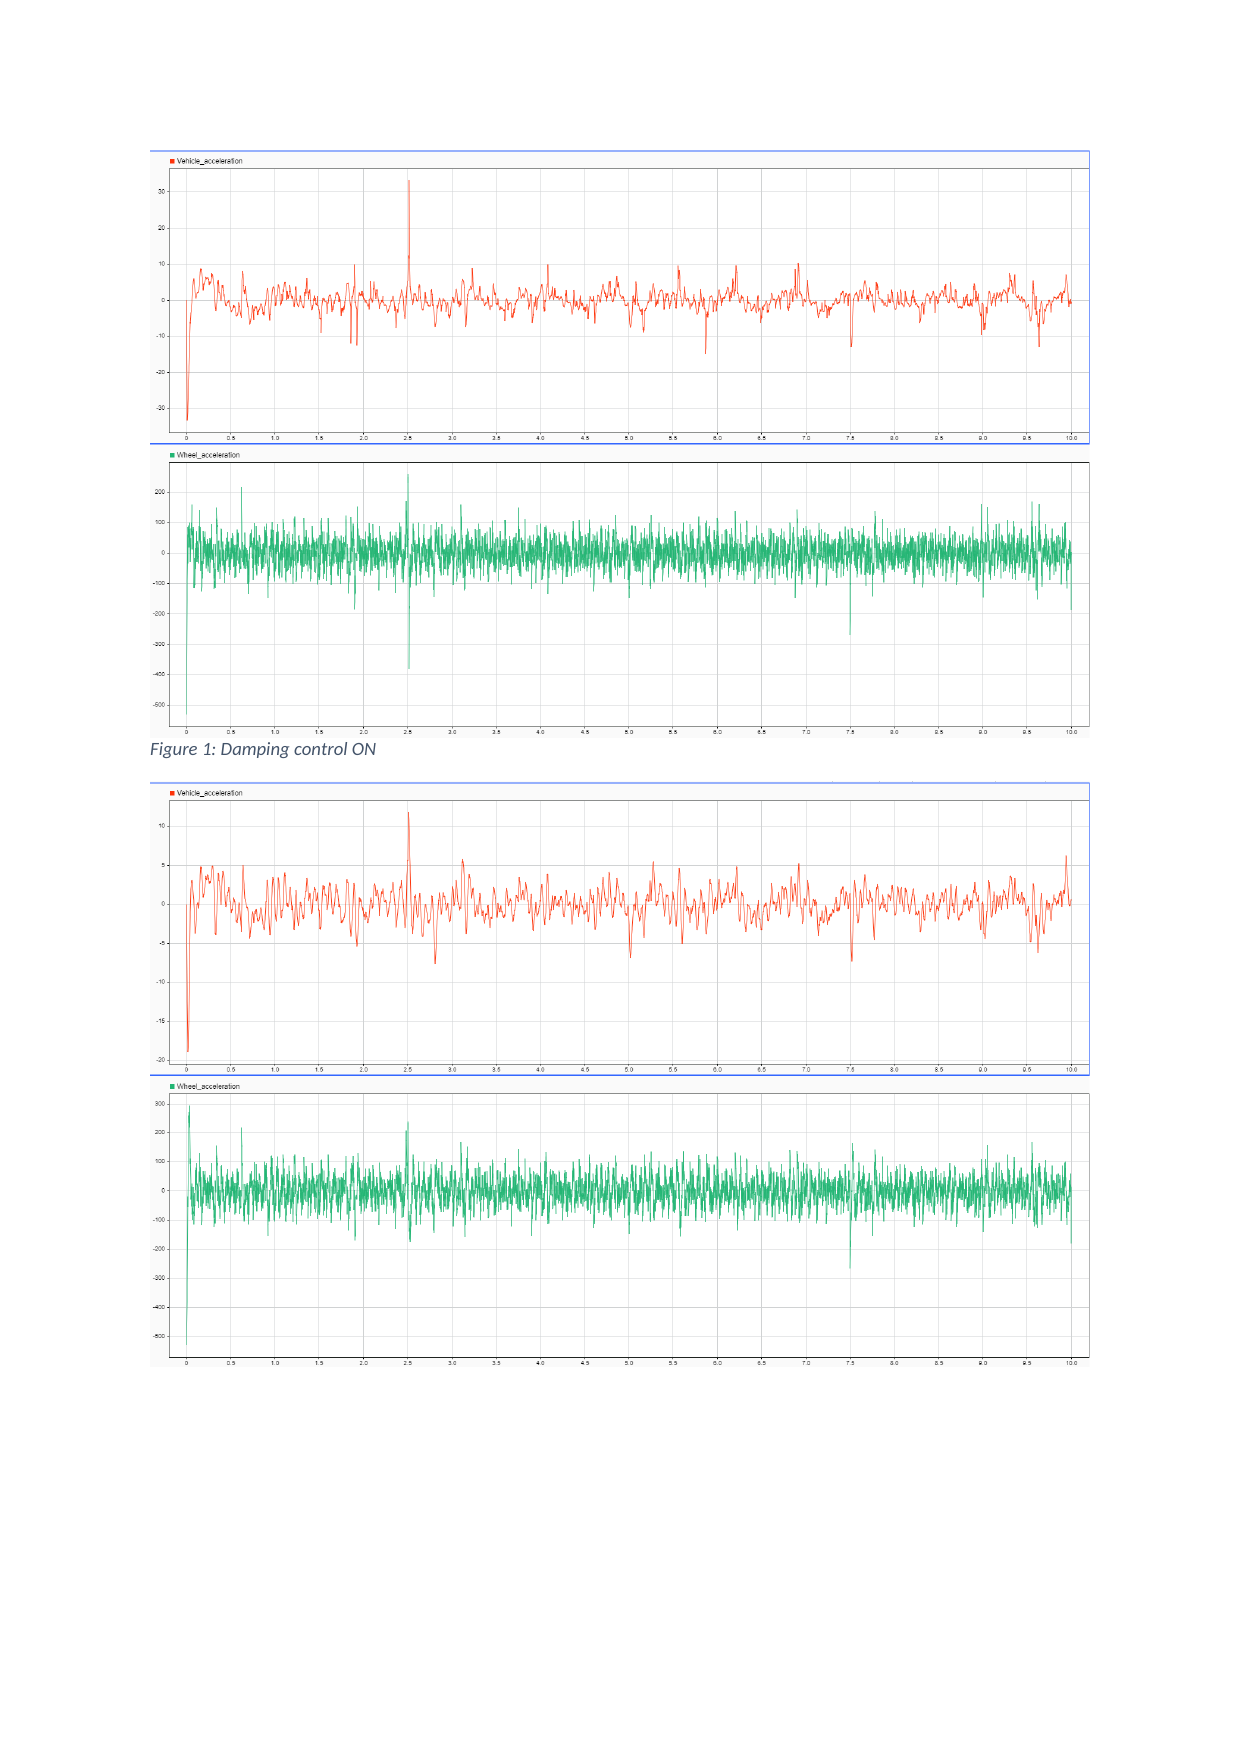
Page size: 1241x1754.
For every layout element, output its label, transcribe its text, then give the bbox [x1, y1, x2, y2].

text Figure 1: Damping control ON [150, 738, 1090, 760]
picture [150, 150, 1090, 738]
picture [150, 781, 1090, 1367]
